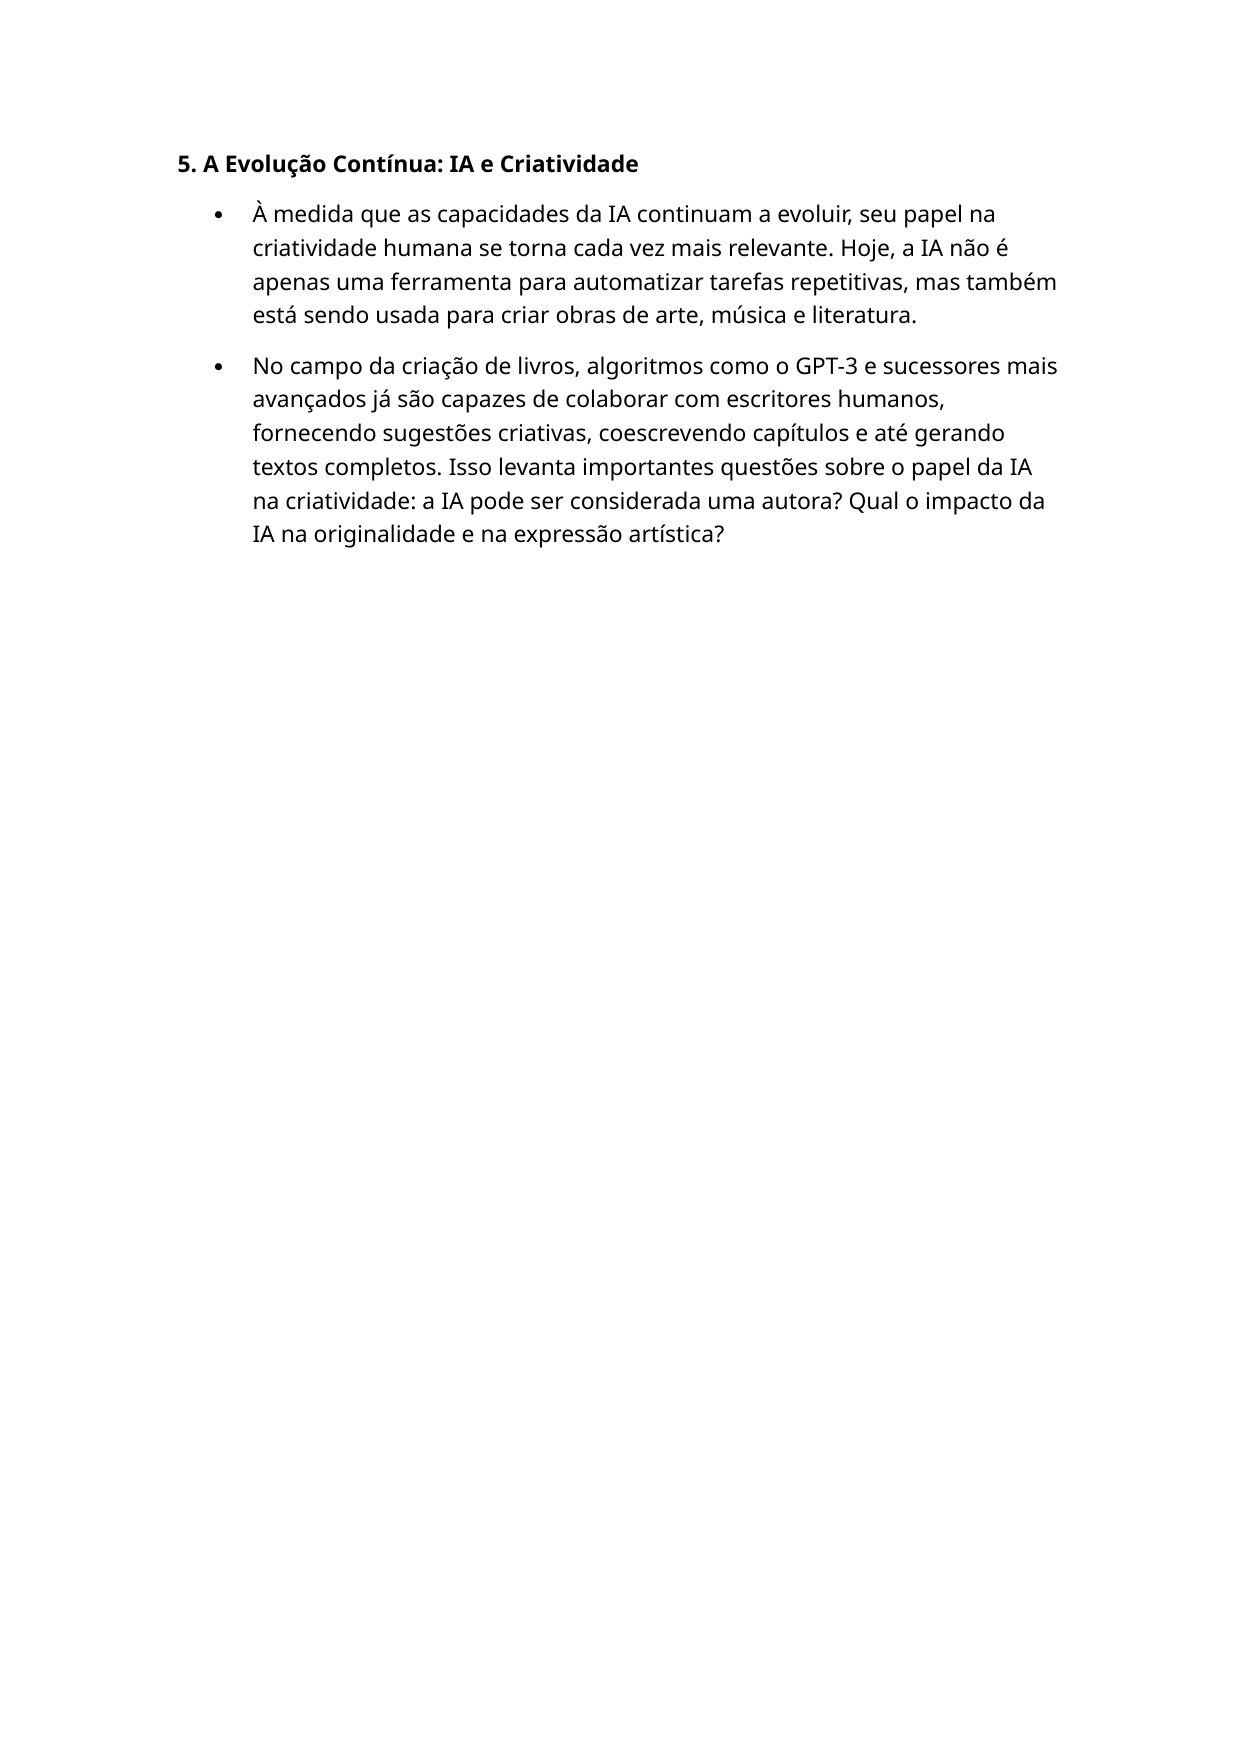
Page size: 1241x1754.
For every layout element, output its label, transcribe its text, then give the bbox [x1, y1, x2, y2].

list No campo da criação de livros, algoritmos como o GPT-3 e sucessores mais avançados já são capazes de colaborar com escritores humanos, fornecendo sugestões criativas, coescrevendo capítulos e até gerando textos completos. Isso levanta importantes questões sobre o papel da IA na criatividade: a IA pode ser considerada uma autora? Qual o impacto da IA na originalidade e na expressão artística? [215, 350, 1063, 550]
list À medida que as capacidades da IA continuam a evoluir, seu papel na criatividade humana se torna cada vez mais relevante. Hoje, a IA não é apenas uma ferramenta para automatizar tarefas repetitivas, mas também está sendo usada para criar obras de arte, música e literatura. [215, 198, 1063, 331]
text 5. A Evolução Contínua: IA e Criatividade [177, 148, 1063, 179]
